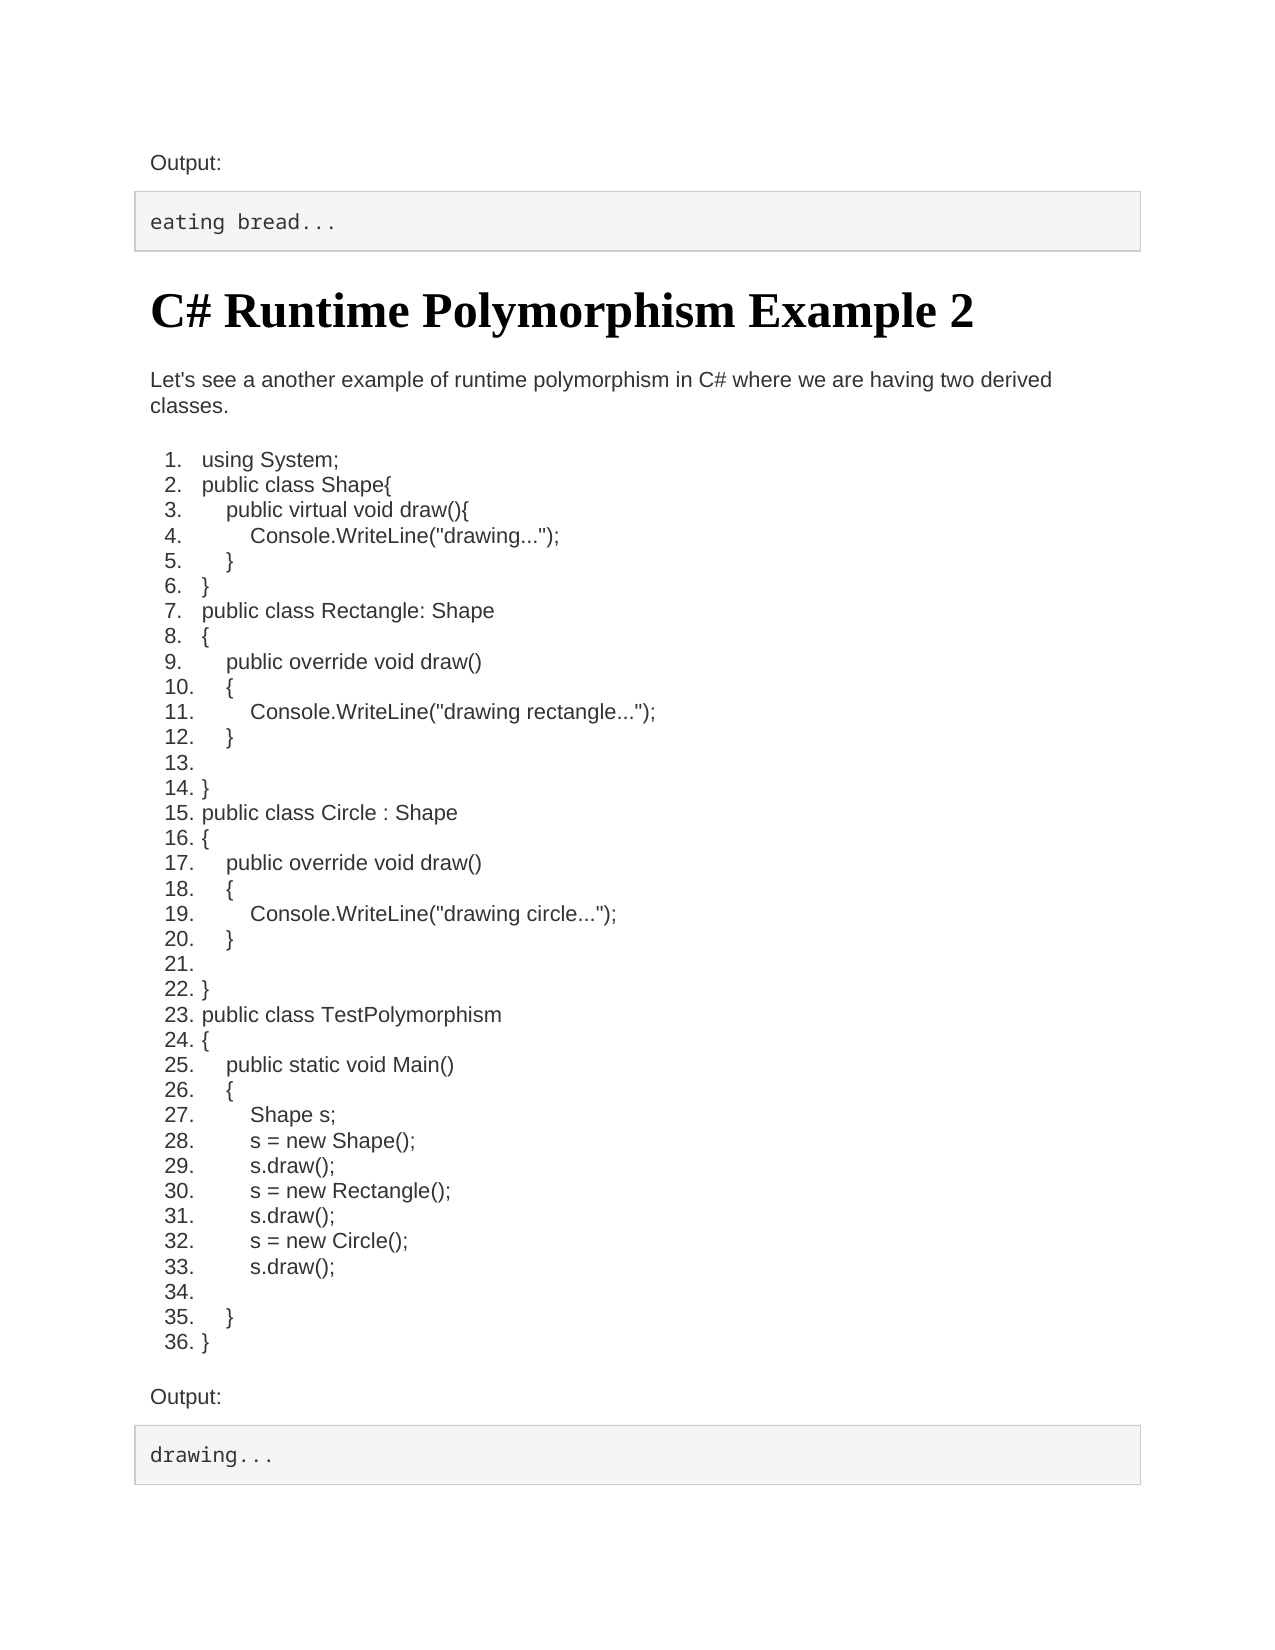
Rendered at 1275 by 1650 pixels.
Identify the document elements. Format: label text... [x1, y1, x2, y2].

list } [164, 548, 1125, 573]
list s.draw(); [164, 1203, 1125, 1228]
list { [164, 825, 1125, 850]
list } [164, 573, 1125, 598]
list public override void draw() [164, 850, 1125, 876]
list } [164, 1304, 1125, 1329]
list Console.WriteLine("drawing circle..."); [164, 901, 1125, 926]
list } [164, 1329, 1125, 1354]
list { [164, 876, 1125, 901]
list public virtual void draw(){ [164, 497, 1125, 523]
list s = new Rectangle(); [164, 1178, 1125, 1203]
list public class Shape{ [164, 472, 1125, 497]
text eating bread... [136, 192, 1140, 250]
list Shape s; [164, 1102, 1125, 1128]
list s = new Shape(); [164, 1128, 1125, 1153]
list { [164, 623, 1125, 649]
list public static void Main() [164, 1052, 1125, 1077]
list { [164, 674, 1125, 699]
list public class Rectangle: Shape [164, 598, 1125, 623]
list using System; [164, 447, 1125, 472]
list s.draw(); [164, 1153, 1125, 1178]
list s.draw(); [164, 1254, 1125, 1279]
list public override void draw() [164, 649, 1125, 674]
list { [164, 1077, 1125, 1102]
list s = new Circle(); [164, 1228, 1125, 1254]
list Console.WriteLine("drawing..."); [164, 523, 1125, 548]
text Output: [150, 1384, 1125, 1409]
list { [164, 1027, 1125, 1052]
text Output: [150, 150, 1125, 175]
text drawing... [136, 1426, 1140, 1484]
list } [164, 926, 1125, 951]
subtitle C# Runtime Polymorphism Example 2 [150, 281, 1125, 338]
list } [164, 724, 1125, 749]
list } [164, 775, 1125, 800]
list public class TestPolymorphism [164, 1002, 1125, 1027]
text Let's see a another example of runtime polymorphism in C# where we are having two derived classes. [150, 367, 1125, 418]
list } [164, 976, 1125, 1002]
list Console.WriteLine("drawing rectangle..."); [164, 699, 1125, 724]
list public class Circle : Shape [164, 800, 1125, 825]
